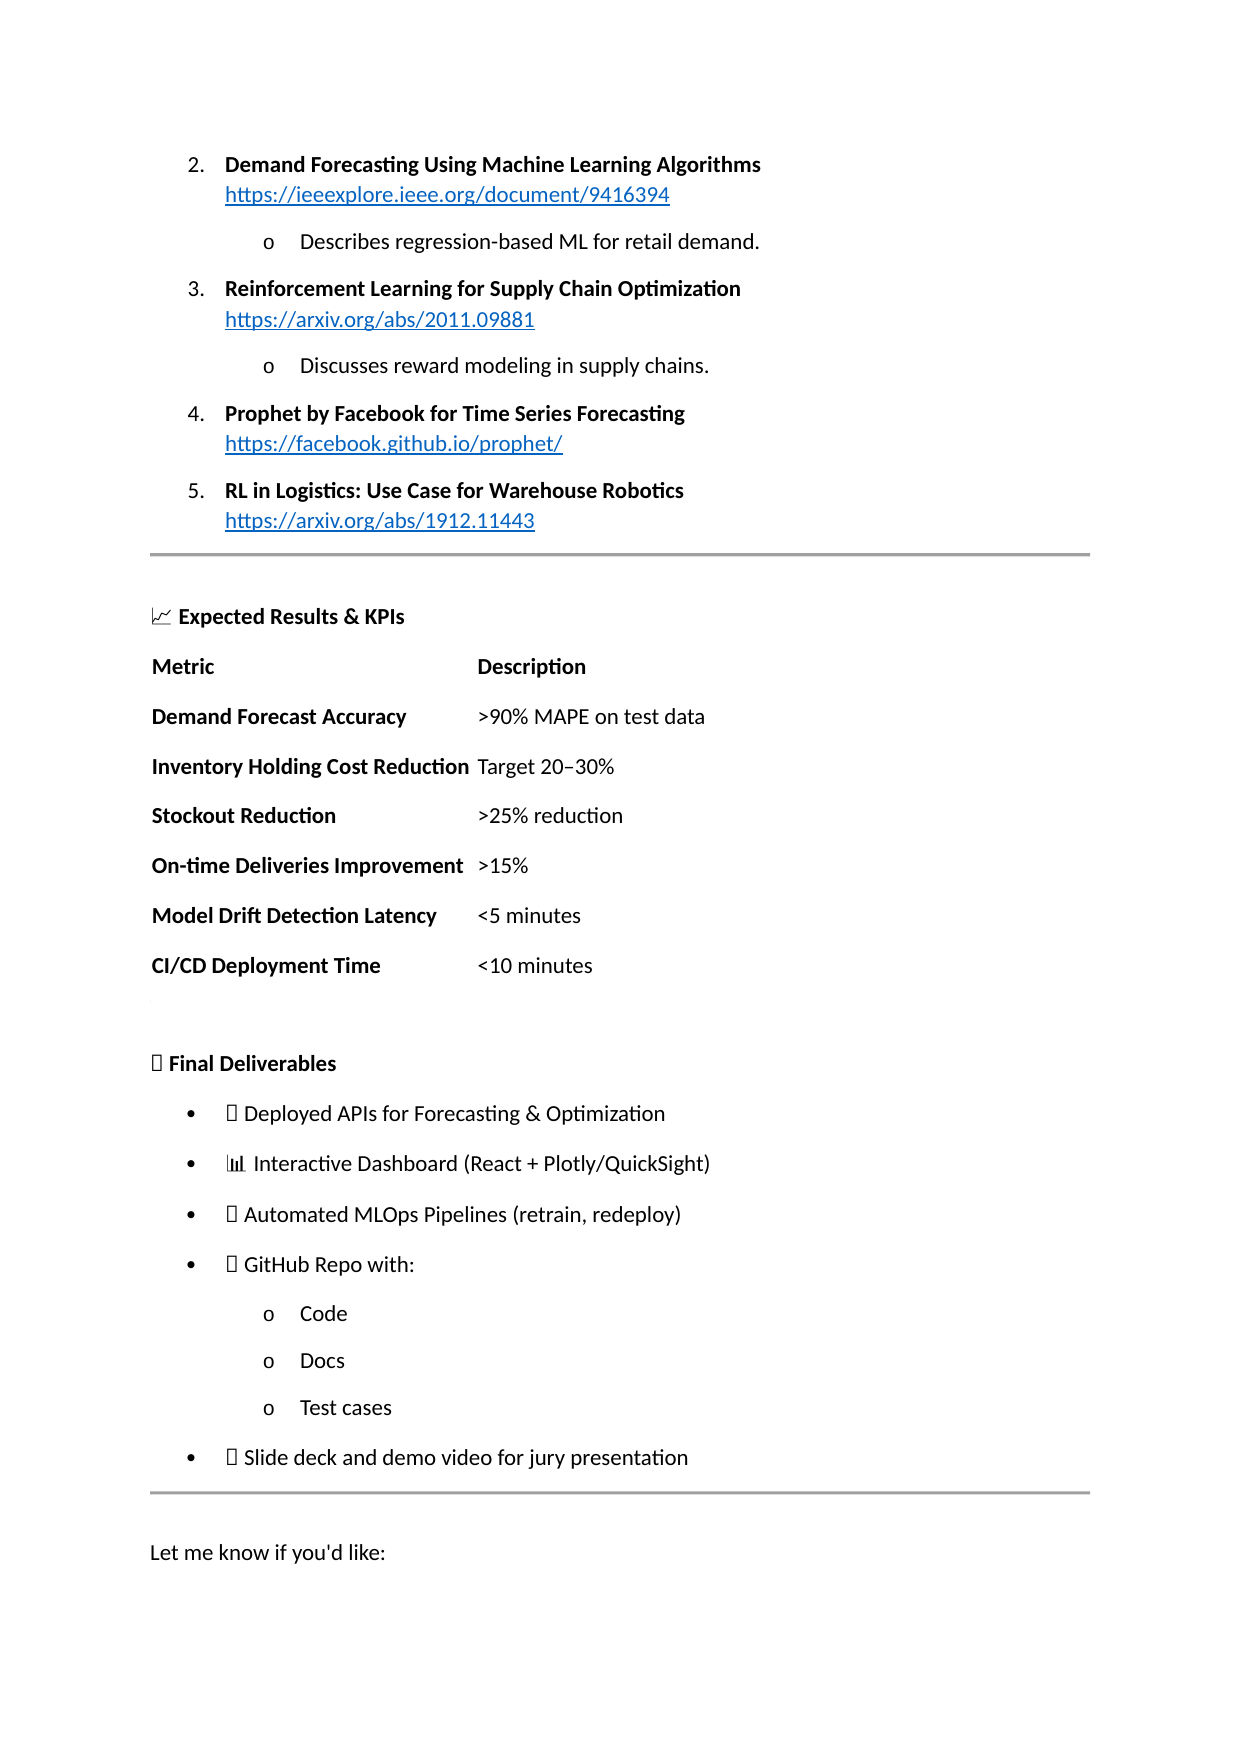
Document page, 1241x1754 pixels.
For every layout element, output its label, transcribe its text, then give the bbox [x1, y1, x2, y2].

table_header Metric [150, 650, 476, 700]
list 🚀 Deployed APIs for Forecasting & Optimization [187, 1097, 1090, 1128]
table_cell >15% [476, 850, 712, 900]
table_cell Target 20–30% [476, 750, 712, 800]
list 🔁 Automated MLOps Pipelines (retrain, redeploy) [187, 1198, 1090, 1229]
table_cell <10 minutes [476, 950, 712, 1000]
table_header Description [476, 650, 712, 700]
list 🧪 Slide deck and demo video for jury presentation [187, 1441, 1090, 1472]
list Prophet by Facebook for Time Series Forecasting https://facebook.github.io/prophet/ [187, 399, 1090, 457]
table_cell >25% reduction [476, 800, 712, 850]
table_cell Inventory Holding Cost Reduction [150, 750, 476, 800]
list Docs [262, 1346, 1090, 1374]
text 🏁 Final Deliverables [150, 1047, 1090, 1078]
table_cell Demand Forecast Accuracy [150, 700, 476, 750]
table_cell On-time Deliveries Improvement [150, 850, 476, 900]
table_cell Model Drift Detection Latency [150, 900, 476, 950]
text 📈 Expected Results & KPIs [150, 600, 1090, 631]
list Demand Forecasting Using Machine Learning Algorithms https://ieeexplore.ieee.org/document/9416394 [187, 150, 1090, 208]
text Let me know if you'd like: [150, 1538, 1090, 1566]
list Describes regression-based ML for retail demand. [262, 227, 1090, 256]
list 📁 GitHub Repo with: [187, 1248, 1090, 1279]
table_cell Stockout Reduction [150, 800, 476, 850]
list Discusses reward modeling in supply chains. [262, 352, 1090, 380]
table_cell >90% MAPE on test data [476, 700, 712, 750]
list 📊 Interactive Dashboard (React + Plotly/QuickSight) [187, 1147, 1090, 1179]
list Test cases [262, 1393, 1090, 1422]
list Code [262, 1299, 1090, 1327]
table_cell <5 minutes [476, 900, 712, 950]
list RL in Logistics: Use Case for Warehouse Robotics https://arxiv.org/abs/1912.11443 [187, 476, 1090, 534]
table_cell CI/CD Deployment Time [150, 950, 476, 1000]
list Reinforcement Learning for Supply Chain Optimization https://arxiv.org/abs/2011.09881 [187, 274, 1090, 333]
